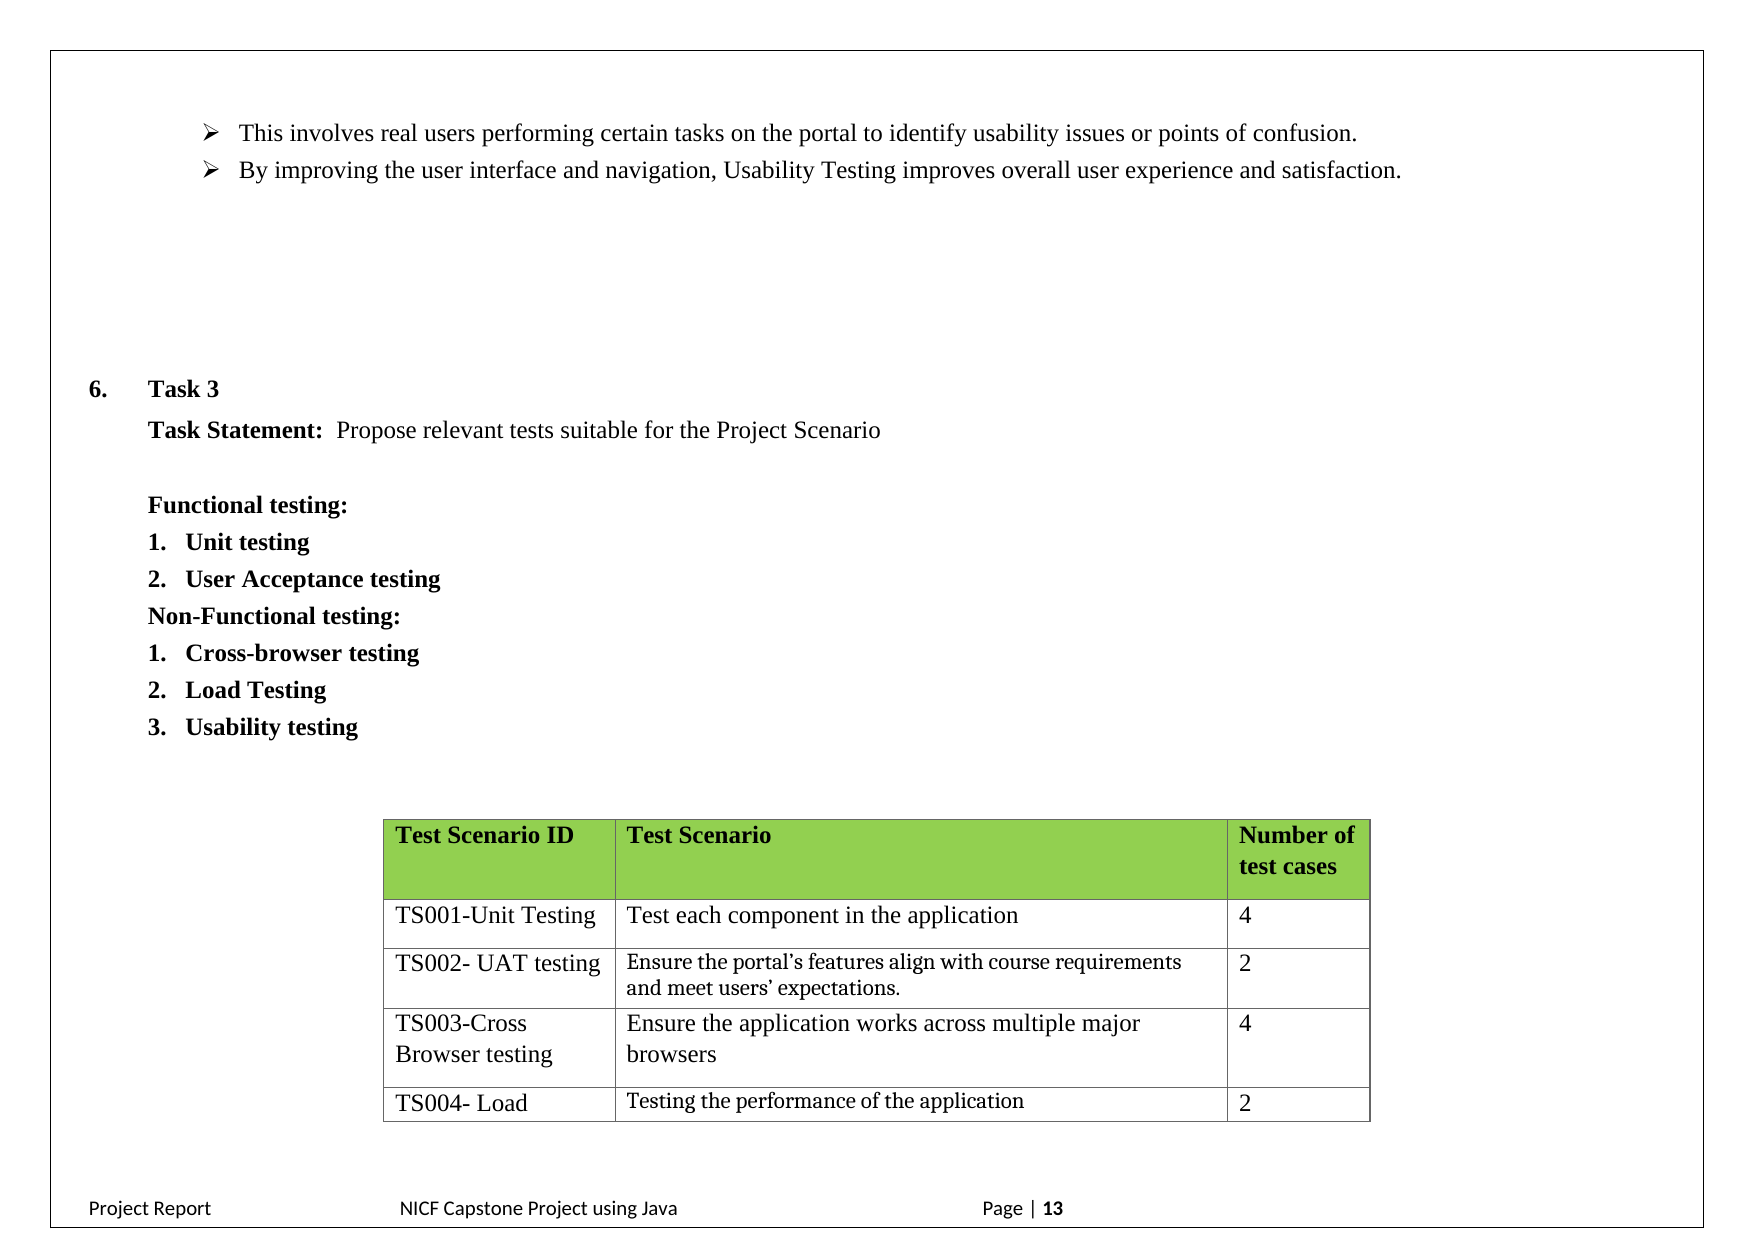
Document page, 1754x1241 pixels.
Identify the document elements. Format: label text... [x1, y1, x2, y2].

table_cell 4 [1228, 900, 1369, 947]
table_cell 2 [1228, 949, 1369, 1007]
list By improving the user interface and navigation, Usability Testing improves overall user experience and satisfaction. [201, 155, 1665, 184]
table_header Test Scenario [616, 820, 1227, 899]
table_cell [616, 1088, 1227, 1121]
table_header Test Scenario ID [384, 820, 615, 899]
table_cell Ensure the application works across multiple major browsers [616, 1009, 1227, 1087]
list Cross-browser testing [148, 638, 1665, 667]
list User Acceptance testing [148, 564, 1665, 593]
list Unit testing [148, 527, 1665, 556]
list Load Testing [148, 675, 1665, 704]
table_cell 4 [1228, 1009, 1369, 1087]
table_cell TS004- Load Testing [384, 1088, 615, 1121]
list This involves real users performing certain tasks on the portal to identify usability issues or points of confusion. [201, 118, 1665, 147]
text Non-Functional testing: [148, 601, 1665, 630]
list Usability testing [148, 712, 1665, 741]
table_cell TS001-Unit Testing [384, 900, 615, 947]
text Task Statement: Propose relevant tests suitable for the Project Scenario [148, 416, 1665, 444]
text Functional testing: [148, 490, 1665, 518]
text Task 3 [89, 370, 1665, 403]
table_cell 2 [1228, 1088, 1369, 1121]
table_cell Test each component in the application [616, 900, 1227, 947]
table_cell TS003-Cross Browser testing [384, 1009, 615, 1087]
table_header Number of test cases [1228, 820, 1369, 899]
table_cell Ensure the portal’s features align with course requirements and meet users’ expectations. [616, 949, 1227, 1007]
table_cell TS002- UAT testing [384, 949, 615, 1007]
